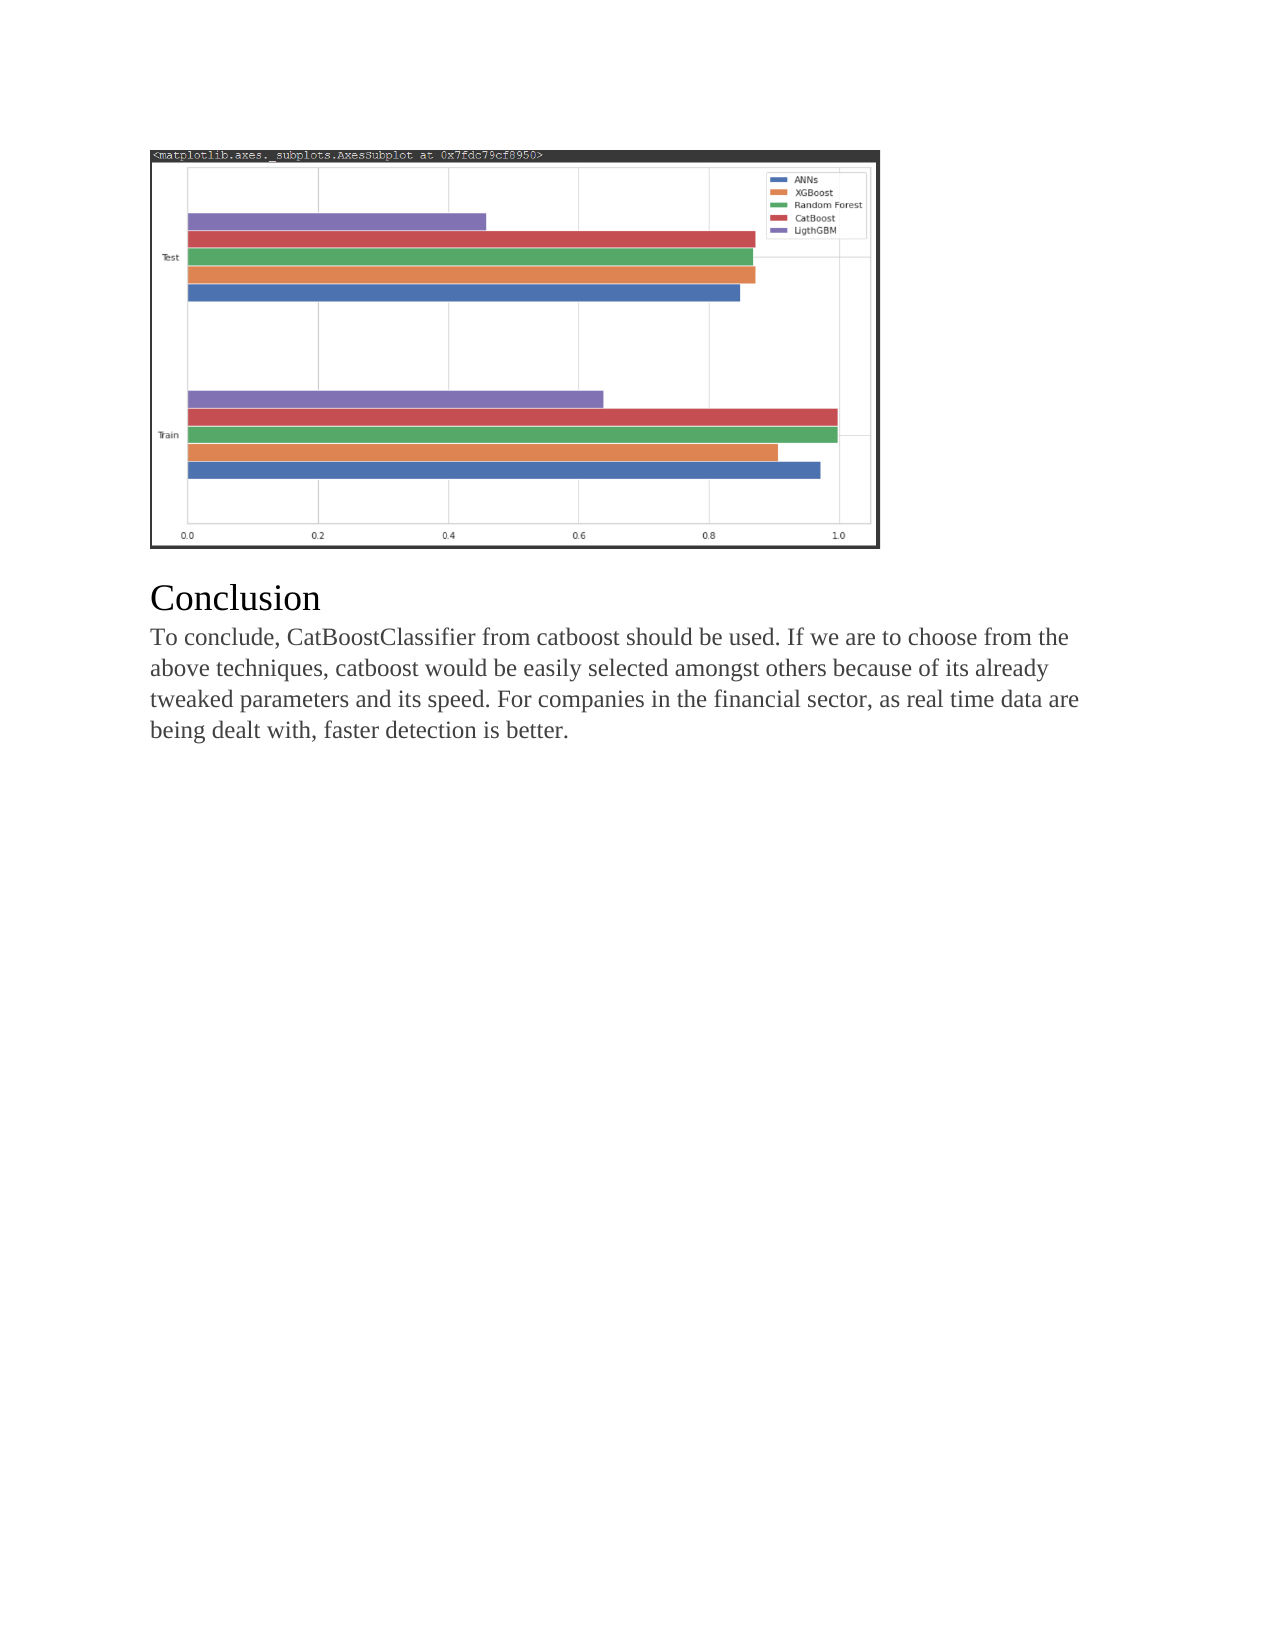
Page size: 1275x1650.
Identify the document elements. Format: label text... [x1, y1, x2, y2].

subtitle Conclusion [150, 576, 1125, 619]
picture [150, 150, 880, 549]
text To conclude, CatBoostClassifier from catboost should be used. If we are to choose from the above techniques, catboost would be easily selected amongst others because of its already tweaked parameters and its speed. For companies in the financial sector, as real time data are being dealt with, faster detection is better. [150, 622, 1125, 744]
